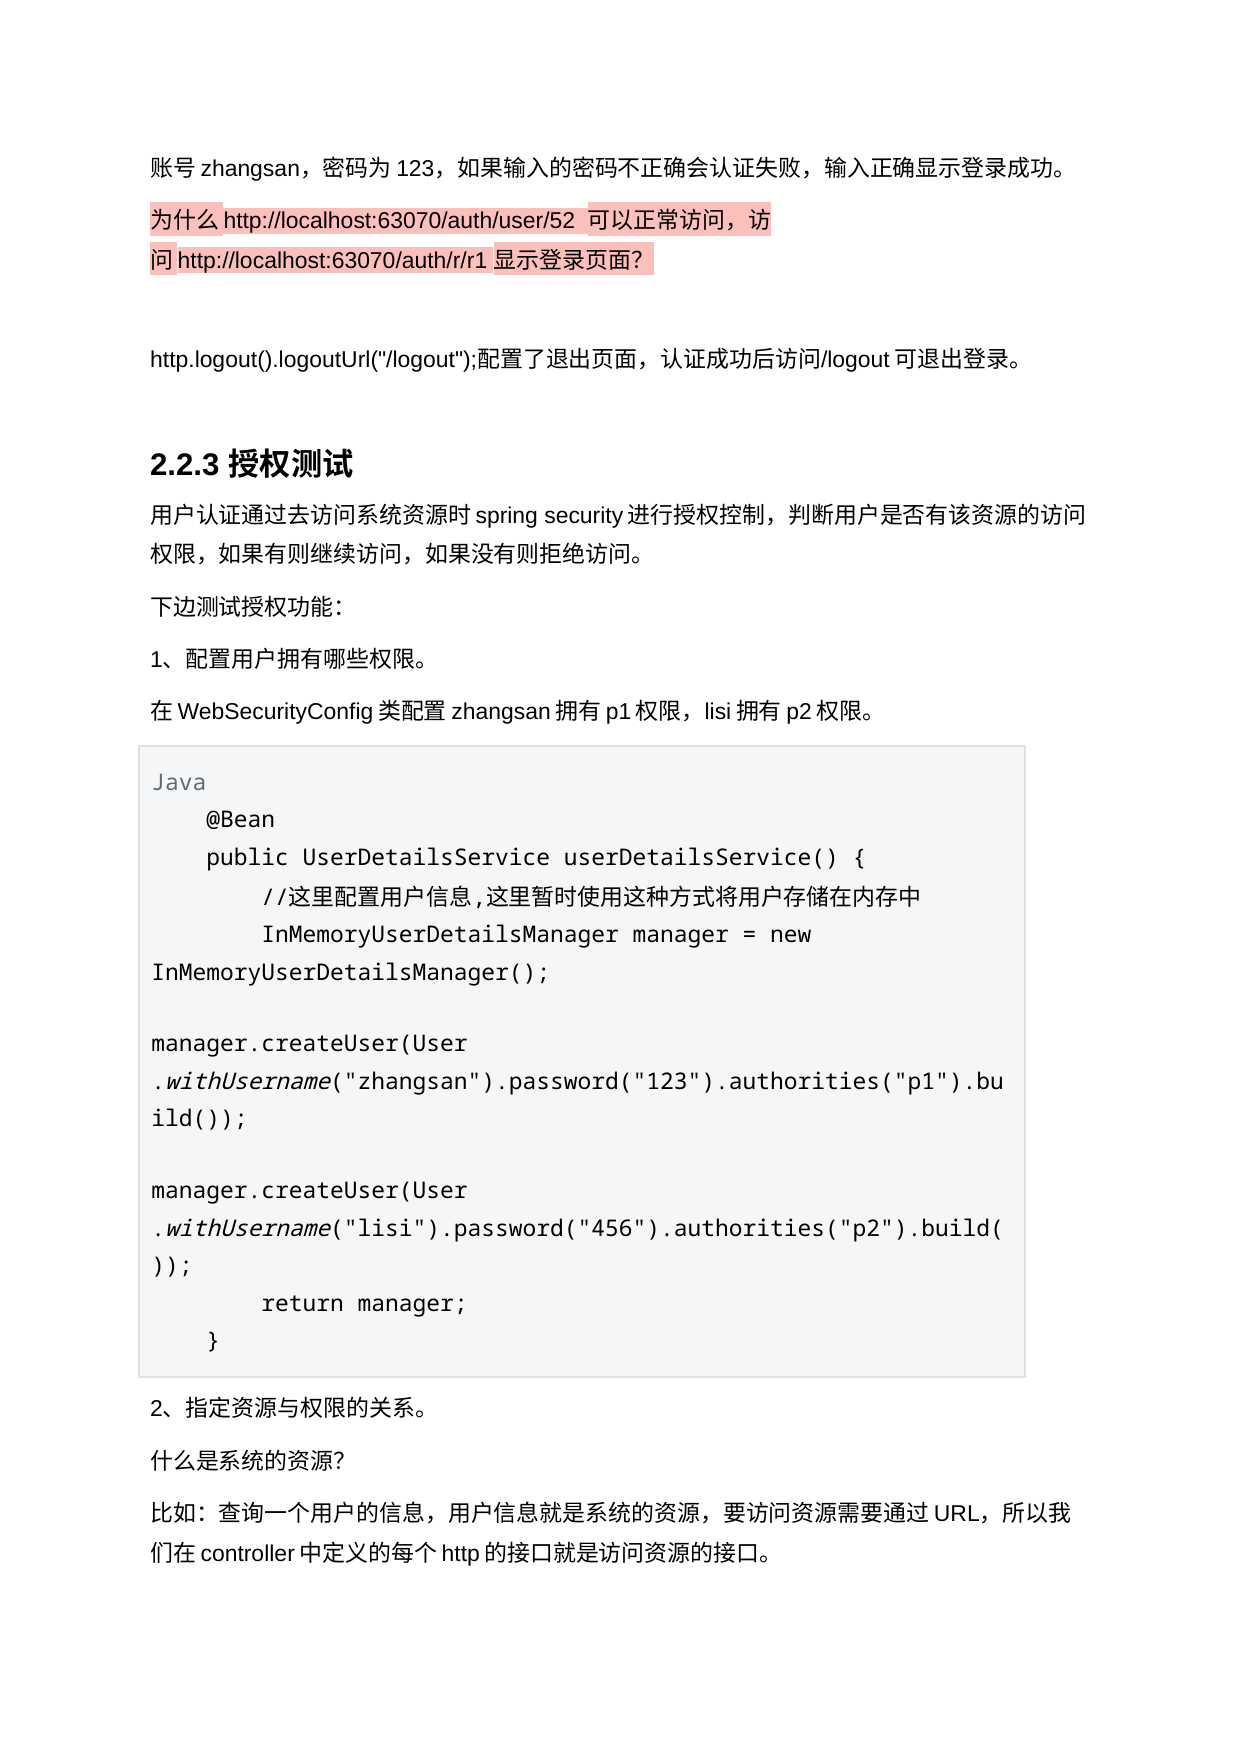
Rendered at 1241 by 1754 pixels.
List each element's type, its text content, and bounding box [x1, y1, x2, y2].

text 账号zhangsan，密码为123，如果输入的密码不正确会认证失败，输入正确显示登录成功。 [150, 150, 1090, 183]
text 为什么http://localhost:63070/auth/user/52 可以正常访问，访问http://localhost:63070/auth/r/r1 显示登录页面？ [150, 202, 1090, 275]
text http.logout().logoutUrl("/logout");配置了退出页面，认证成功后访问/logout可退出登录。 [150, 340, 1090, 374]
text 1、配置用户拥有哪些权限。 [150, 641, 1090, 674]
text 用户认证通过去访问系统资源时spring security进行授权控制，判断用户是否有该资源的访问权限，如果有则继续访问，如果没有则拒绝访问。 [150, 496, 1090, 569]
text 在WebSecurityConfig类配置zhangsan拥有p1权限，lisi拥有p2权限。 [150, 693, 1090, 726]
text 比如：查询一个用户的信息，用户信息就是系统的资源，要访问资源需要通过URL，所以我们在controller中定义的每个http的接口就是访问资源的接口。 [150, 1495, 1090, 1568]
text 2、指定资源与权限的关系。 [150, 1390, 1090, 1423]
table_header Java @Bean public UserDetailsService userDetailsService() { //这里配置用户信息,这里暂时使用这种方式将用户存储在内存中 InMemoryUserDetailsManager manager = new InMemoryUserDetailsManager(); manager.createUser(User.withUsername("zhangsan").password("123").authorities("p1").build()); manager.createUser(User.withUsername("lisi").password("456").authorities("p2").build()); return manager; } [140, 747, 1024, 1376]
text 下边测试授权功能： [150, 588, 1090, 622]
text 什么是系统的资源？ [150, 1443, 1090, 1476]
